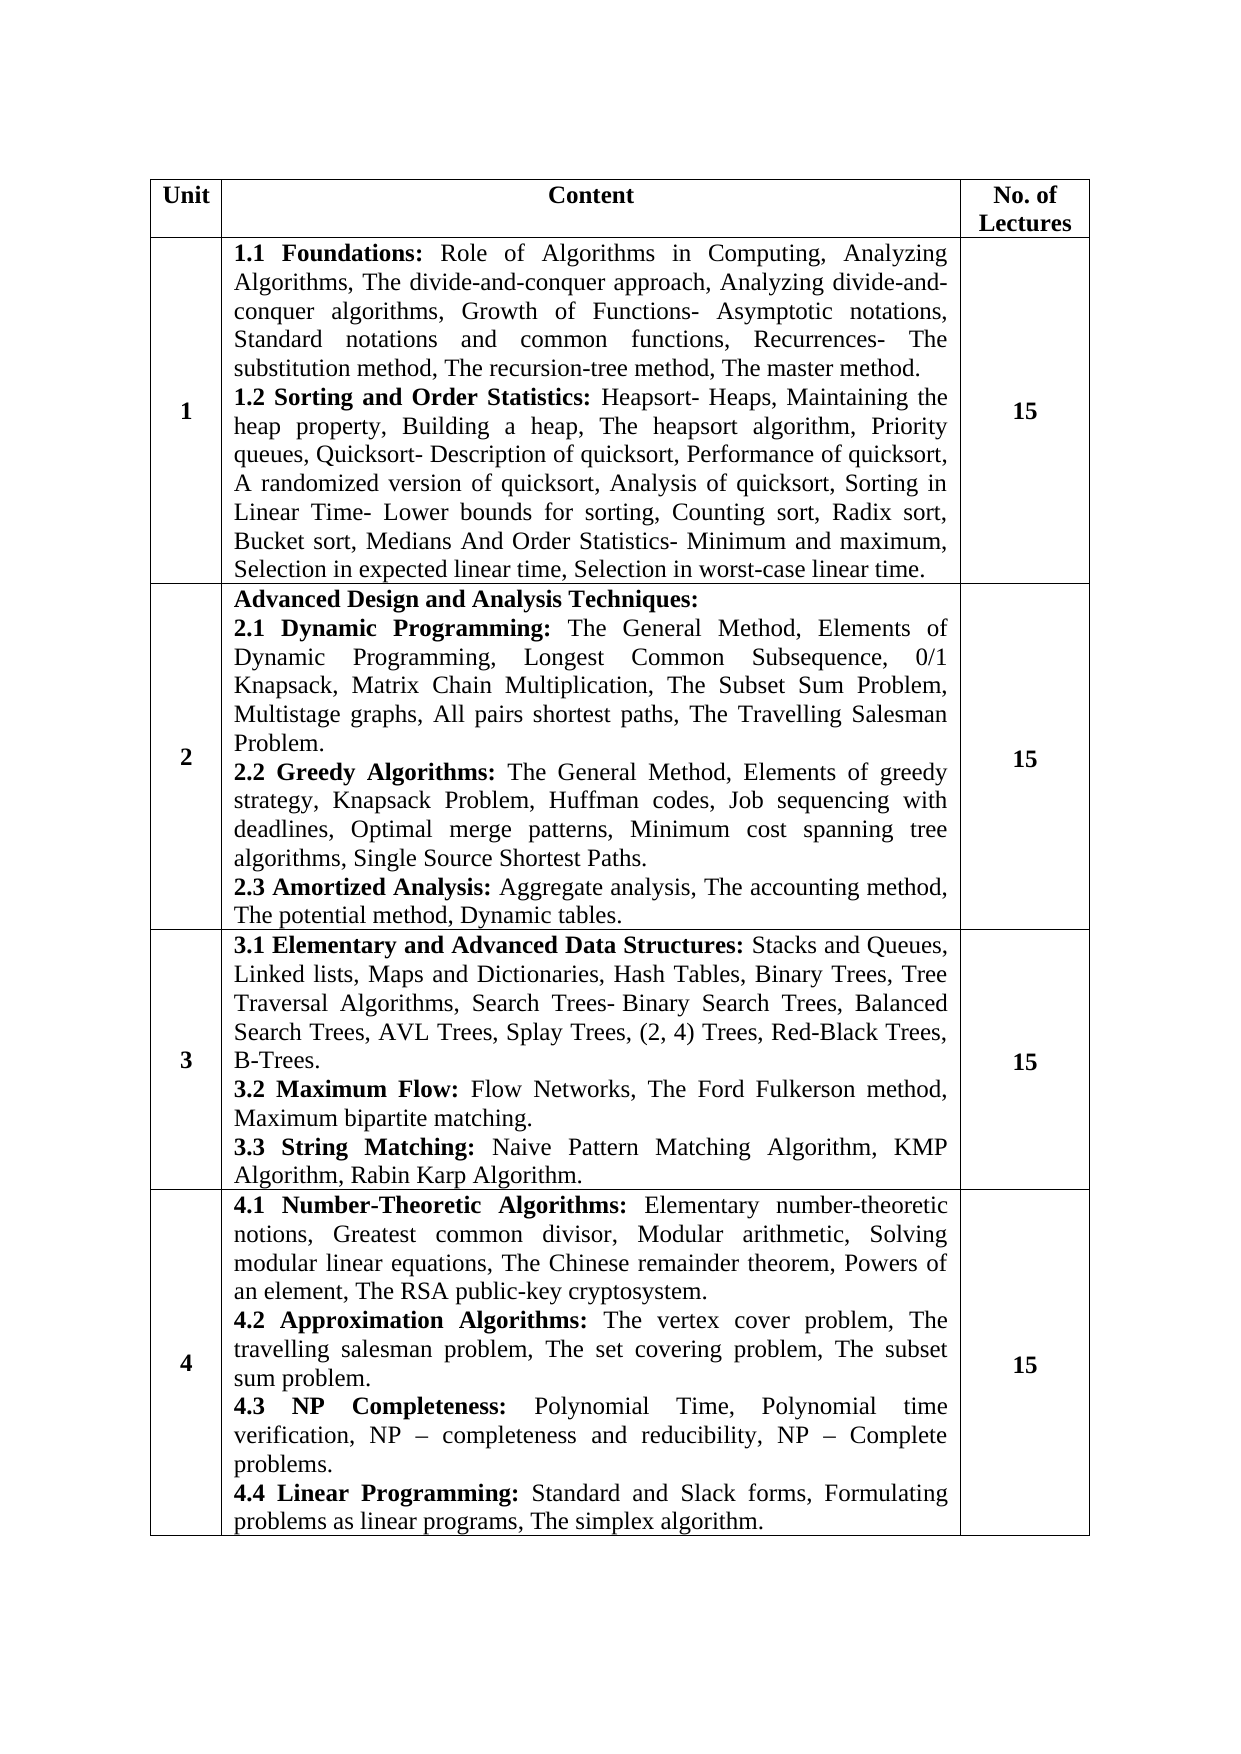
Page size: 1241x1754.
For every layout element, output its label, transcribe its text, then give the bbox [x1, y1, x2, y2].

table_header Unit [151, 180, 221, 237]
table_cell 15 [961, 238, 1089, 583]
table_cell 15 [961, 584, 1089, 929]
table_cell 4.1 Number-Theoretic Algorithms: Elementary number-theoretic notions, Greatest common divisor, Modular arithmetic, Solving modular linear equations, The Chinese remainder theorem, Powers of an element, The RSA public-key cryptosystem. 4.2 Approximation Algorithms: The vertex cover problem, The travelling salesman problem, The set covering problem, The subset sum problem. 4.3 NP Completeness: Polynomial Time, Polynomial time verification, NP – completeness and reducibility, NP – Complete problems. 4.4 Linear Programming: Standard and Slack forms, Formulating problems as linear programs, The simplex algorithm. [222, 1190, 960, 1535]
table_header Content [222, 180, 960, 237]
table_cell 4 [151, 1190, 221, 1535]
table_cell 15 [961, 930, 1089, 1189]
table_header No. of Lectures [961, 180, 1089, 237]
table_cell 1.1 Foundations: Role of Algorithms in Computing, Analyzing Algorithms, The divide-and-conquer approach, Analyzing divide-and-conquer algorithms, Growth of Functions- Asymptotic notations, Standard notations and common functions, Recurrences- The substitution method, The recursion-tree method, The master method. 1.2 Sorting and Order Statistics: Heapsort- Heaps, Maintaining the heap property, Building a heap, The heapsort algorithm, Priority queues, Quicksort- Description of quicksort, Performance of quicksort, A randomized version of quicksort, Analysis of quicksort, Sorting in Linear Time- Lower bounds for sorting, Counting sort, Radix sort, Bucket sort, Medians And Order Statistics- Minimum and maximum, Selection in expected linear time, Selection in worst-case linear time. [222, 238, 960, 583]
table_cell 3 [151, 930, 221, 1189]
table_cell Advanced Design and Analysis Techniques: 2.1 Dynamic Programming: The General Method, Elements of Dynamic Programming, Longest Common Subsequence, 0/1 Knapsack, Matrix Chain Multiplication, The Subset Sum Problem, Multistage graphs, All pairs shortest paths, The Travelling Salesman Problem. 2.2 Greedy Algorithms: The General Method, Elements of greedy strategy, Knapsack Problem, Huffman codes, Job sequencing with deadlines, Optimal merge patterns, Minimum cost spanning tree algorithms, Single Source Shortest Paths. 2.3 Amortized Analysis: Aggregate analysis, The accounting method, The potential method, Dynamic tables. [222, 584, 960, 929]
table_cell 1 [151, 238, 221, 583]
table_cell 15 [961, 1190, 1089, 1535]
table_cell 3.1 Elementary and Advanced Data Structures: Stacks and Queues, Linked lists, Maps and Dictionaries, Hash Tables, Binary Trees, Tree Traversal Algorithms, Search Trees- Binary Search Trees, Balanced Search Trees, AVL Trees, Splay Trees, (2, 4) Trees, Red-Black Trees, B-Trees. 3.2 Maximum Flow: Flow Networks, The Ford Fulkerson method, Maximum bipartite matching. 3.3 String Matching: Naive Pattern Matching Algorithm, KMP Algorithm, Rabin Karp Algorithm. [222, 930, 960, 1189]
table_cell 2 [151, 584, 221, 929]
